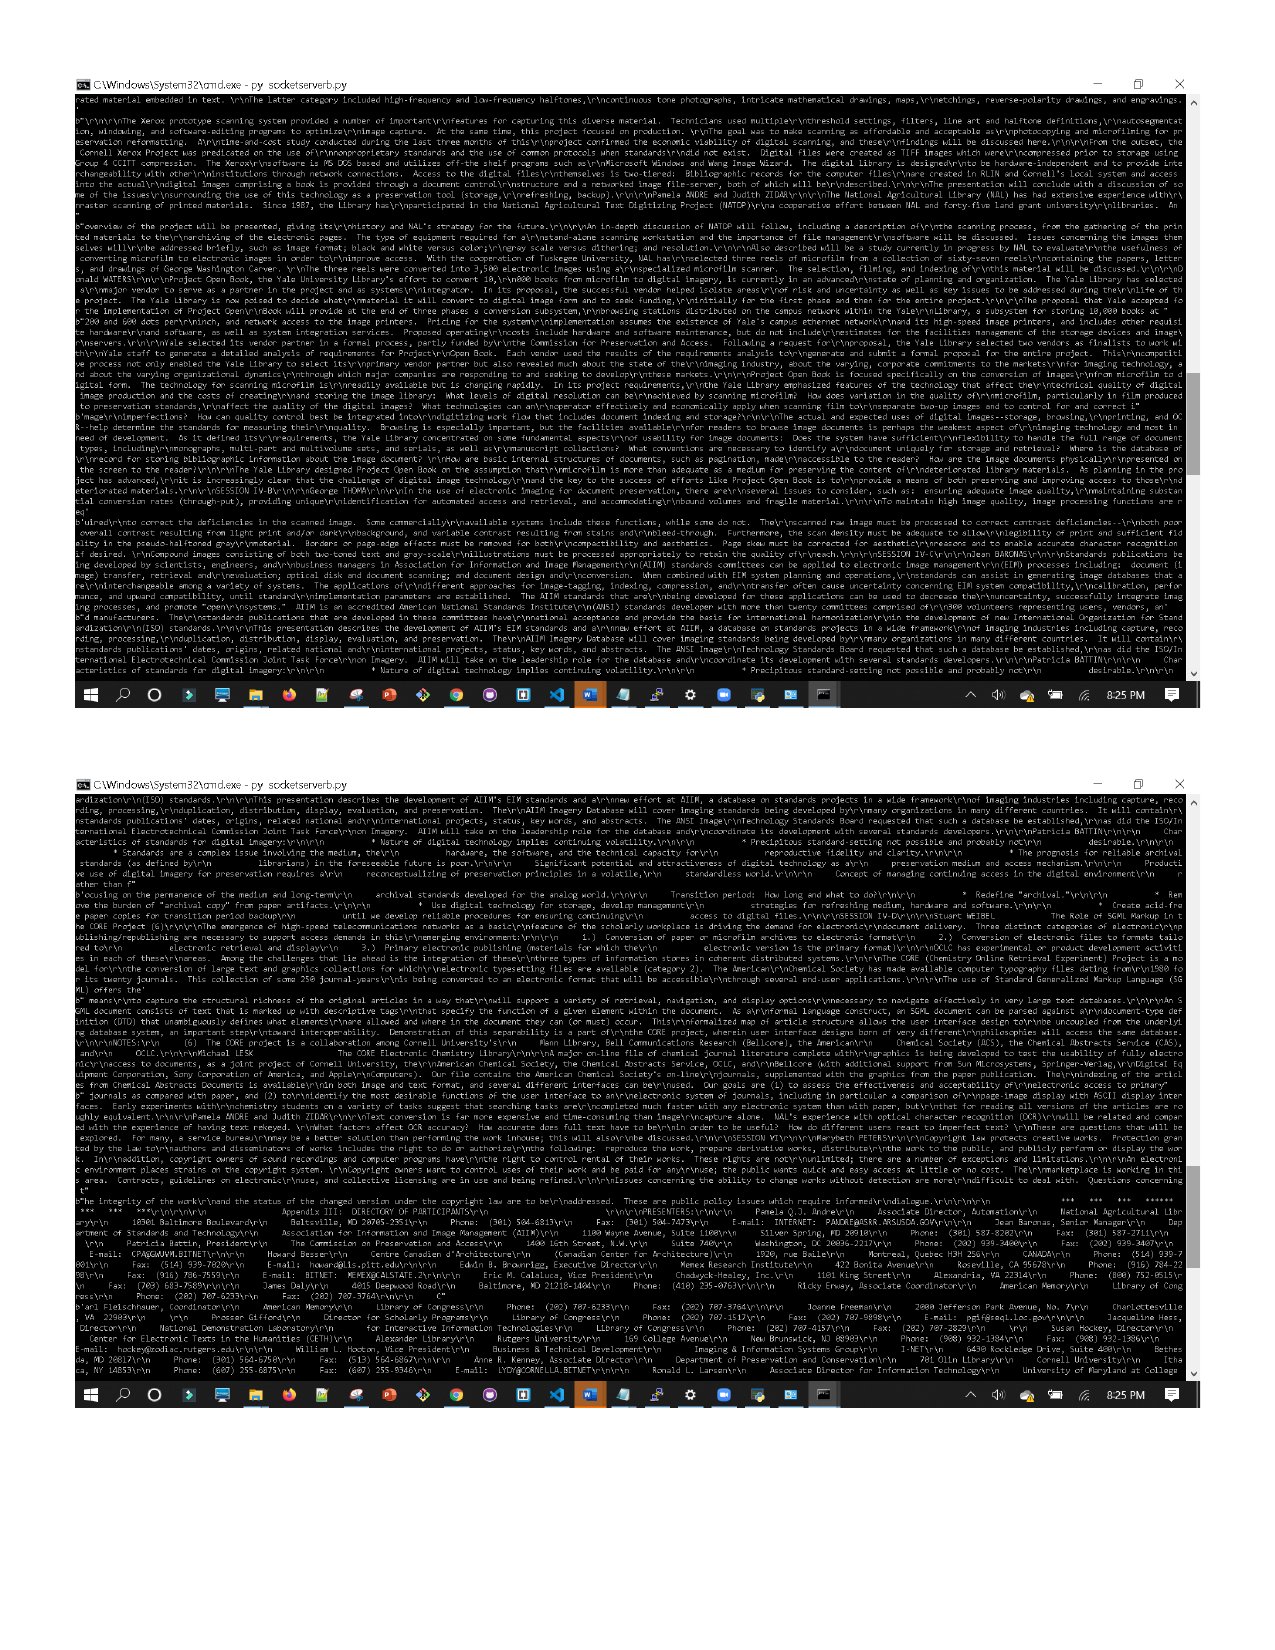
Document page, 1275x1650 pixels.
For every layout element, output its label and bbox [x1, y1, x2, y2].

picture [75, 774, 1200, 1408]
picture [75, 75, 1200, 708]
